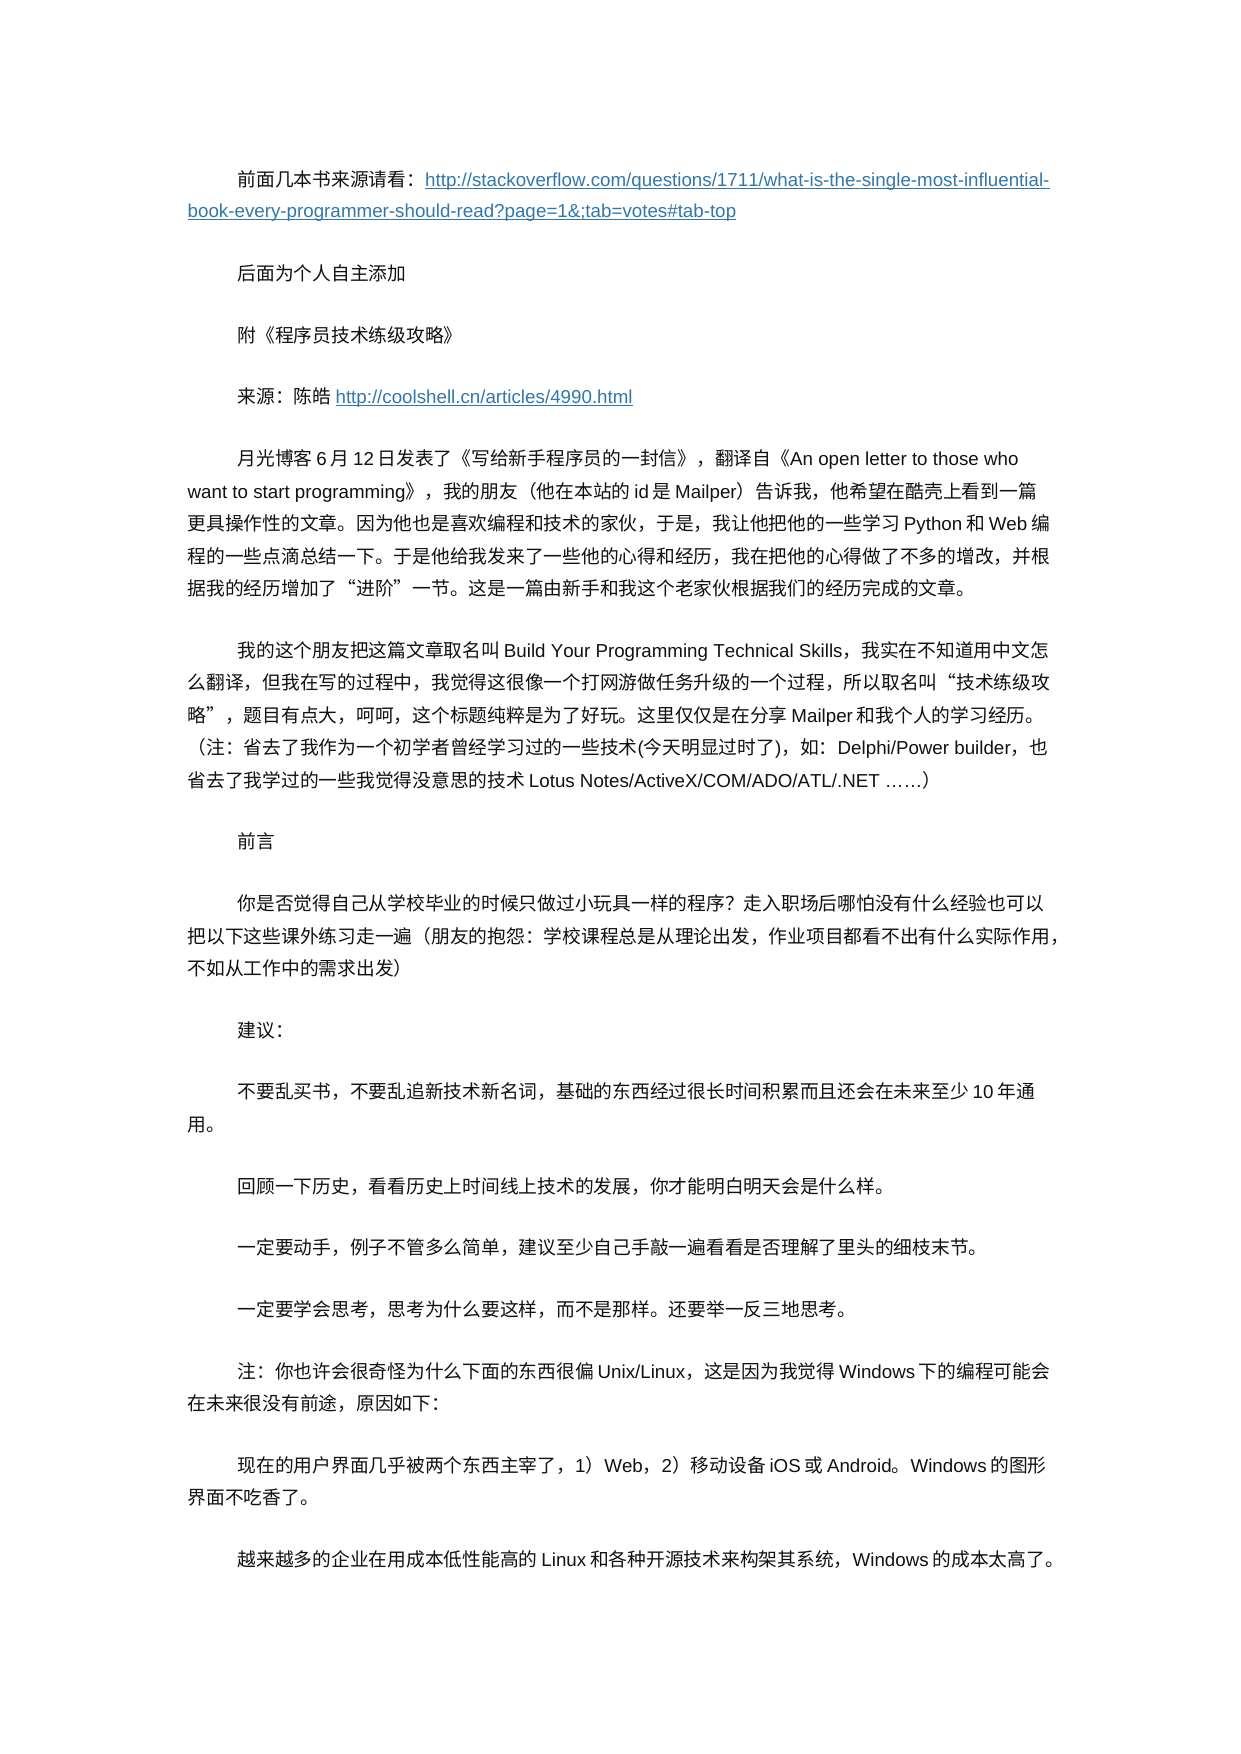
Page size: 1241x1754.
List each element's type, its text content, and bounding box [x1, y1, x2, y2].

text 不要乱买书，不要乱追新技术新名词，基础的东西经过很长时间积累而且还会在未来至少10年通用。 [187, 1074, 1053, 1139]
text 一定要动手，例子不管多么简单，建议至少自己手敲一遍看看是否理解了里头的细枝末节。 [187, 1230, 1053, 1263]
text 来源：陈皓 http://coolshell.cn/articles/4990.html [187, 379, 1053, 412]
text 建议： [187, 1013, 1053, 1045]
text 现在的用户界面几乎被两个东西主宰了，1）Web，2）移动设备iOS或Android。Windows的图形界面不吃香了。 [187, 1448, 1053, 1513]
text 回顾一下历史，看看历史上时间线上技术的发展，你才能明白明天会是什么样。 [187, 1169, 1053, 1201]
text 前面几本书来源请看：http://stackoverflow.com/questions/1711/what-is-the-single-most-influential-book-every-programmer-should-read?page=1&;tab=votes#tab-top [187, 162, 1053, 227]
text 附《程序员技术练级攻略》 [187, 318, 1053, 350]
text 注：你也许会很奇怪为什么下面的东西很偏Unix/Linux，这是因为我觉得Windows下的编程可能会在未来很没有前途，原因如下： [187, 1354, 1053, 1419]
text 月光博客6月12日发表了《写给新手程序员的一封信》，翻译自《An open letter to those who want to start programming》，我的朋友（他在本站的id是Mailper）告诉我，他希望在酷壳上看到一篇更具操作性的文章。因为他也是喜欢编程和技术的家伙，于是，我让他把他的一些学习Python和Web编程的一些点滴总结一下。于是他给我发来了一些他的心得和经历，我在把他的心得做了不多的增改，并根据我的经历增加了“进阶”一节。这是一篇由新手和我这个老家伙根据我们的经历完成的文章。 [187, 441, 1053, 604]
text 越来越多的企业在用成本低性能高的Linux和各种开源技术来构架其系统，Windows的成本太高了。 [187, 1542, 1053, 1574]
text 一定要学会思考，思考为什么要这样，而不是那样。还要举一反三地思考。 [187, 1292, 1053, 1324]
text 前言 [187, 824, 1053, 857]
text 你是否觉得自己从学校毕业的时候只做过小玩具一样的程序？走入职场后哪怕没有什么经验也可以把以下这些课外练习走一遍（朋友的抱怨：学校课程总是从理论出发，作业项目都看不出有什么实际作用，不如从工作中的需求出发） [187, 886, 1053, 984]
text 我的这个朋友把这篇文章取名叫Build Your Programming Technical Skills，我实在不知道用中文怎么翻译，但我在写的过程中，我觉得这很像一个打网游做任务升级的一个过程，所以取名叫“技术练级攻略”，题目有点大，呵呵，这个标题纯粹是为了好玩。这里仅仅是在分享Mailper和我个人的学习经历。（注：省去了我作为一个初学者曾经学习过的一些技术(今天明显过时了)，如：Delphi/Power builder，也省去了我学过的一些我觉得没意思的技术Lotus Notes/ActiveX/COM/ADO/ATL/.NET ……） [187, 633, 1053, 795]
text 后面为个人自主添加 [187, 256, 1053, 289]
